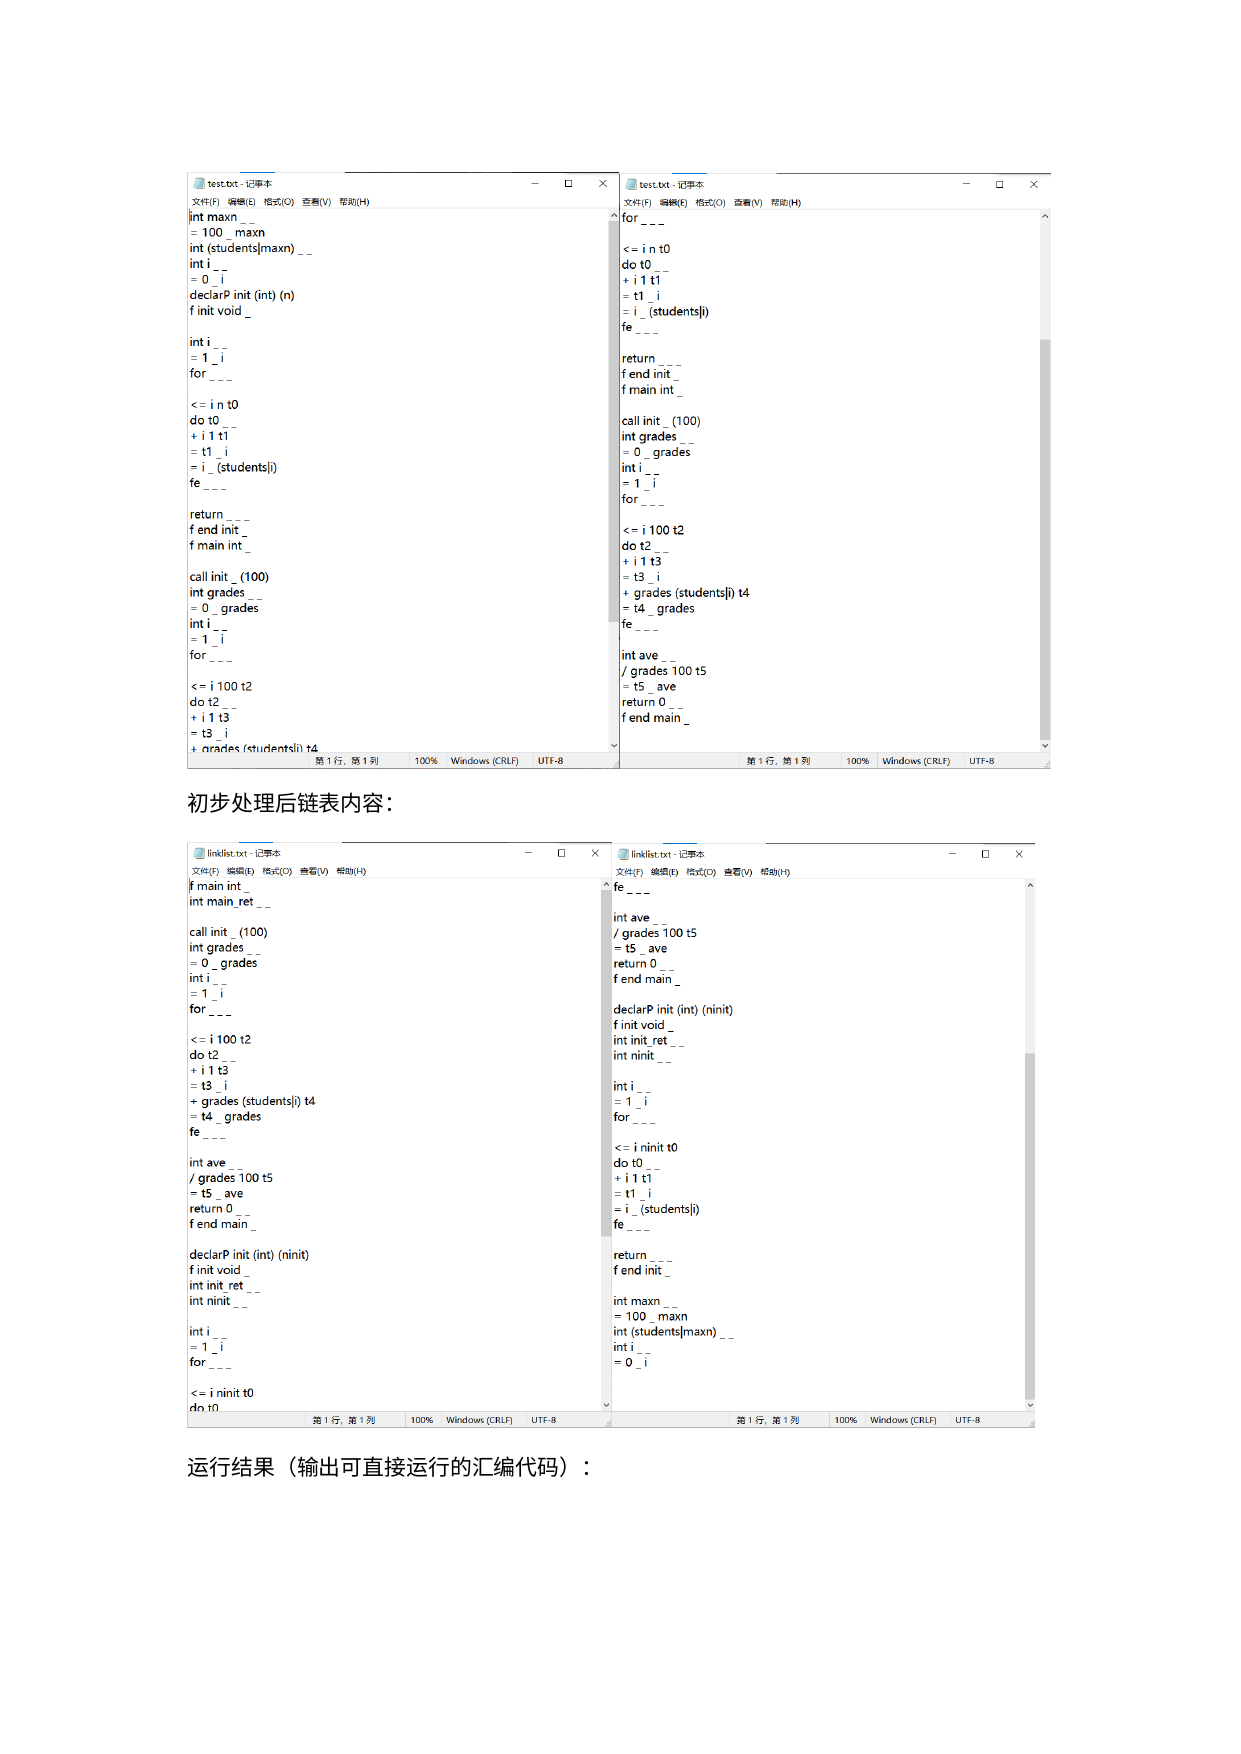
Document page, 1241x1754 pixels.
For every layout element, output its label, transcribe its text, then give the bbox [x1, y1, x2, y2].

picture [187, 842, 1036, 1428]
text 初步处理后链表内容： [187, 786, 1053, 818]
text 运行结果（输出可直接运行的汇编代码）： [187, 1450, 1053, 1482]
picture [187, 172, 1051, 769]
